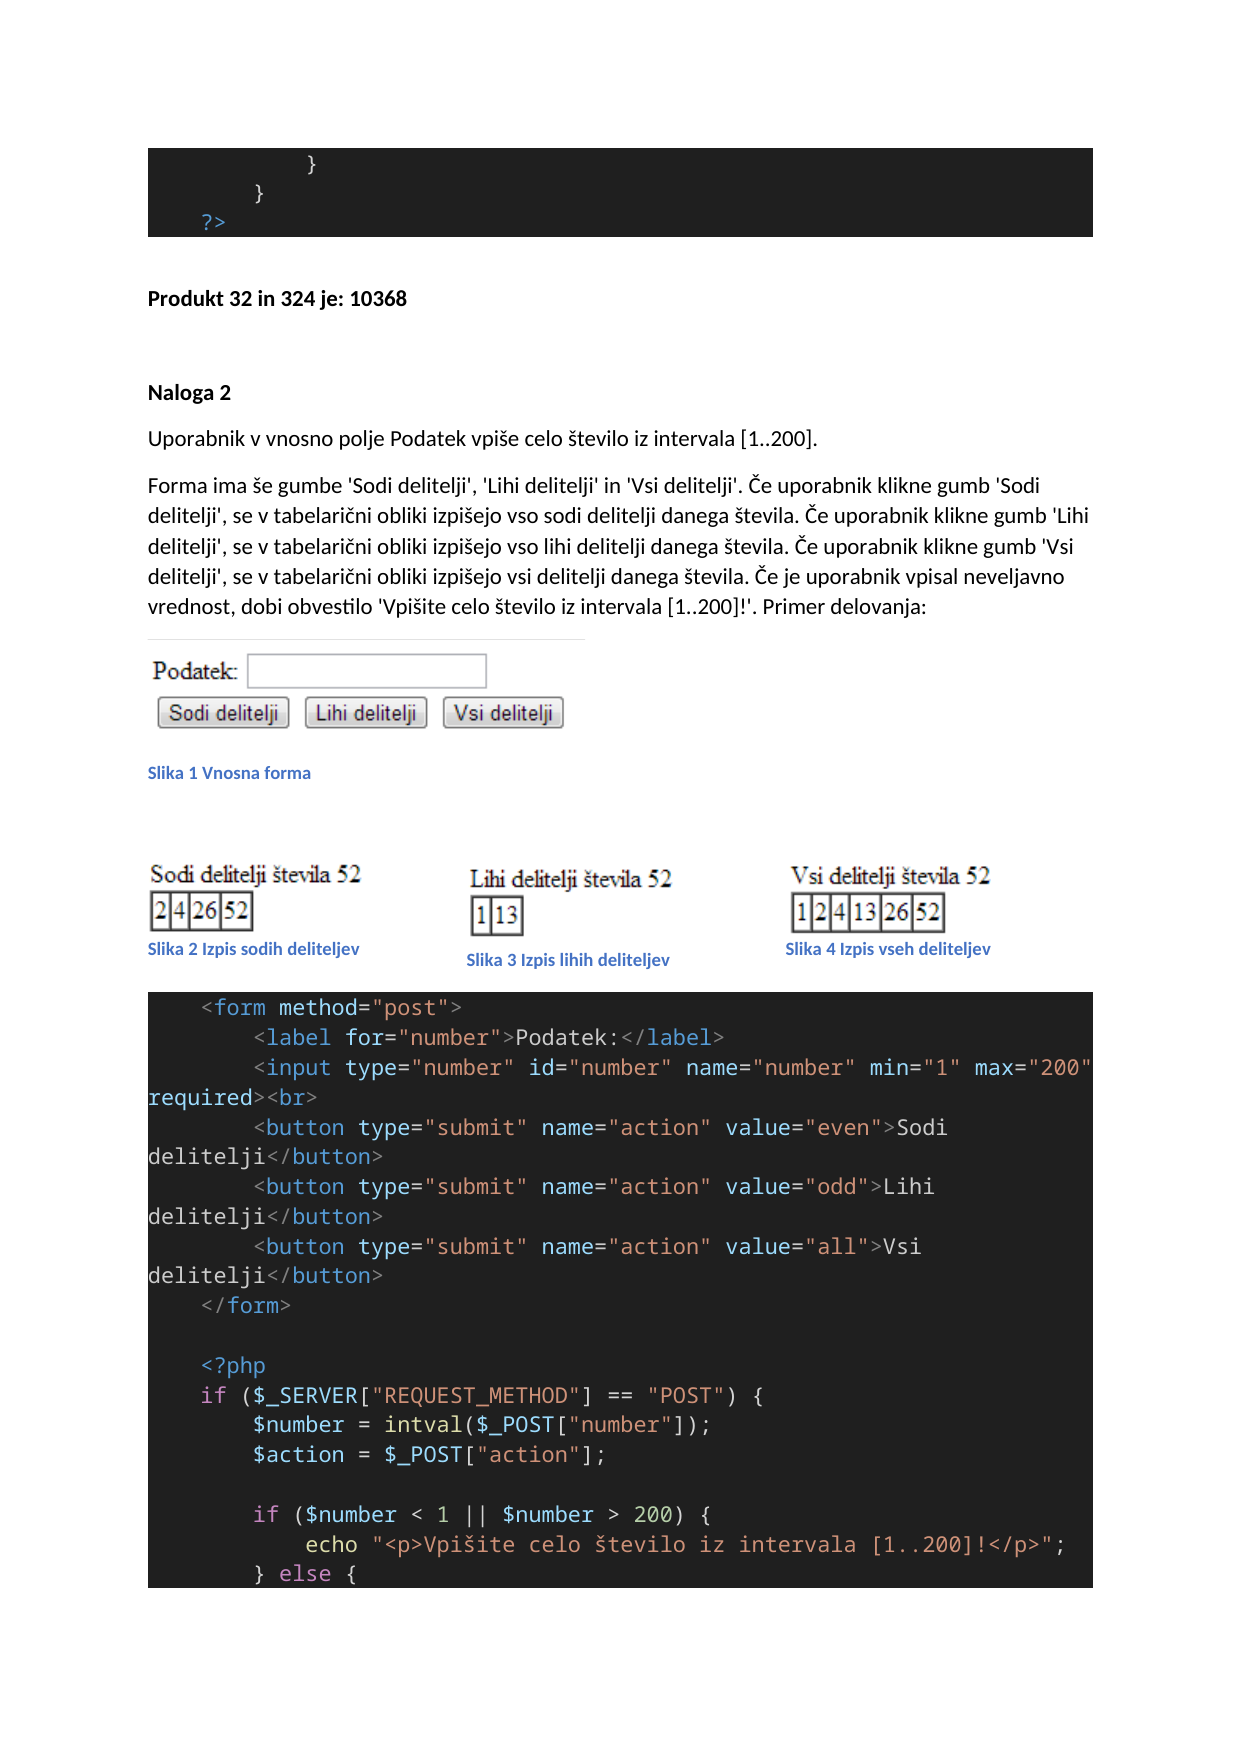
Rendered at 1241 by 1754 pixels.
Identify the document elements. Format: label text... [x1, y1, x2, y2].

text if ($number < 1 || $number > 200) { [148, 1499, 1093, 1528]
text <form method="post"> [148, 992, 1093, 1022]
text <label for="number">Podatek:</label> [148, 1022, 1093, 1052]
text if ($_SERVER["REQUEST_METHOD"] == "POST") { [148, 1379, 1093, 1409]
text $action = $_POST["action"]; [148, 1439, 1093, 1469]
text } [148, 148, 1093, 177]
table_header Slika 4 Izpis vseh deliteljev [774, 852, 1093, 992]
text <button type="submit" name="action" value="even">Sodi delitelji</button> [148, 1111, 1093, 1171]
text </form> [148, 1290, 1093, 1320]
text echo "<p>Vpišite celo število iz intervala [1..200]!</p>"; [148, 1528, 1093, 1558]
text ?> [148, 207, 1093, 237]
picture [147, 851, 368, 938]
table_header Slika 3 Izpis lihih deliteljev [455, 852, 774, 992]
picture [785, 851, 1002, 938]
text <input type="number" id="number" name="number" min="1" max="200" required><br> [148, 1052, 1093, 1111]
text <?php [148, 1350, 1093, 1379]
text <button type="submit" name="action" value="all">Vsi delitelji</button> [148, 1231, 1093, 1290]
text Produkt 32 in 324 je: 10368 [148, 284, 1093, 312]
text Uporabnik v vnosno polje Podatek vpiše celo število iz intervala [1..200]. [148, 424, 1093, 452]
text $number = intval($_POST["number"]); [148, 1409, 1093, 1439]
table_header Slika 2 Izpis sodih deliteljev [136, 852, 455, 992]
picture [466, 851, 693, 949]
text } else { [148, 1558, 1093, 1588]
picture [147, 639, 586, 743]
text Naloga 2 [148, 378, 1093, 406]
text Slika 1 Vnosna forma [148, 761, 1093, 784]
text } [148, 177, 1093, 207]
text Forma ima še gumbe 'Sodi delitelji', 'Lihi delitelji' in 'Vsi delitelji'. Če uporabnik klikne gumb 'Sodi delitelji', se v tabelarični obliki izpišejo vso sodi delitelji danega števila. Če uporabnik klikne gumb 'Lihi delitelji', se v tabelarični obliki izpišejo vso lihi delitelji danega števila. Če uporabnik klikne gumb 'Vsi delitelji', se v tabelarični obliki izpišejo vsi delitelji danega števila. Če je uporabnik vpisal neveljavno vrednost, dobi obvestilo 'Vpišite celo število iz intervala [1..200]!'. Primer delovanja: [148, 471, 1093, 620]
text <button type="submit" name="action" value="odd">Lihi delitelji</button> [148, 1171, 1093, 1231]
